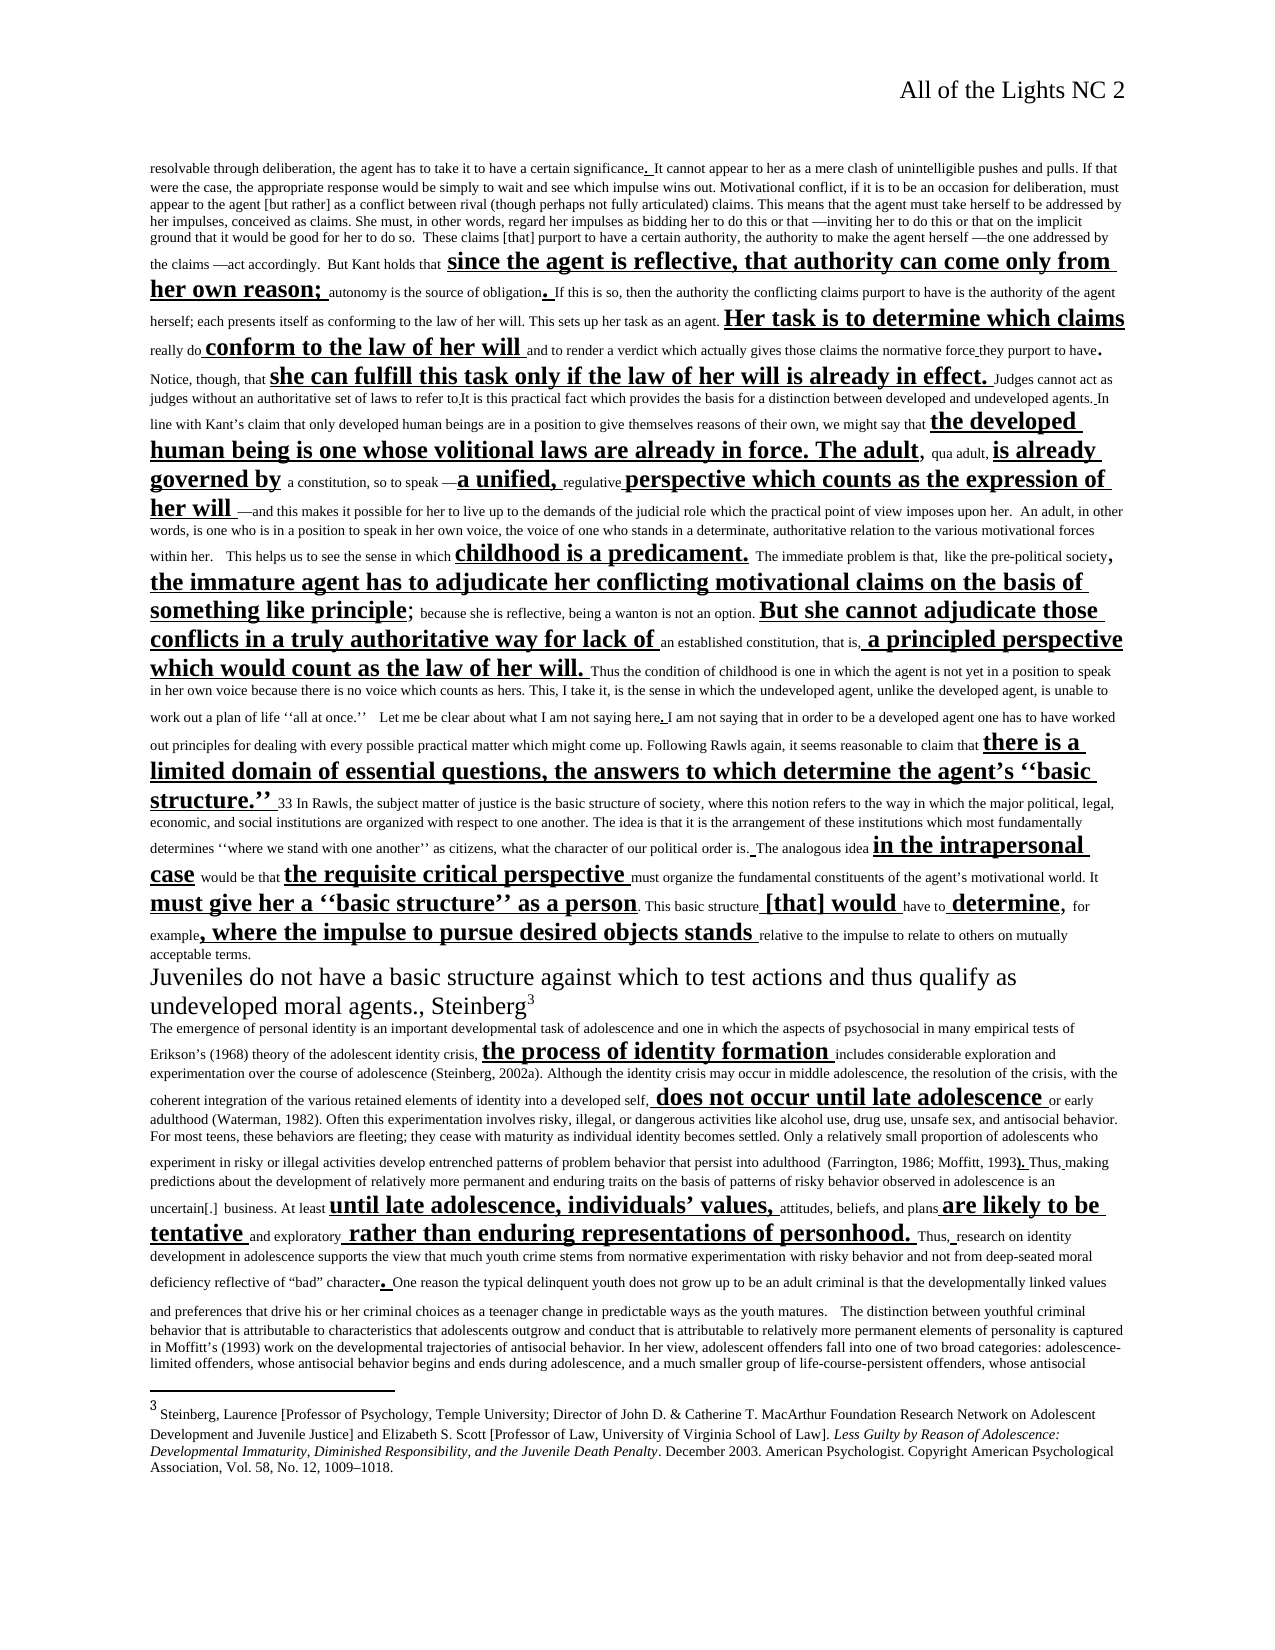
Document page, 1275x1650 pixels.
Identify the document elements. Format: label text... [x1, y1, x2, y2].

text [150, 1020, 1125, 1372]
text Juveniles do not have a basic structure against which to test actions and thus qualify as undeveloped moral agents., Steinberg [150, 962, 1125, 1020]
